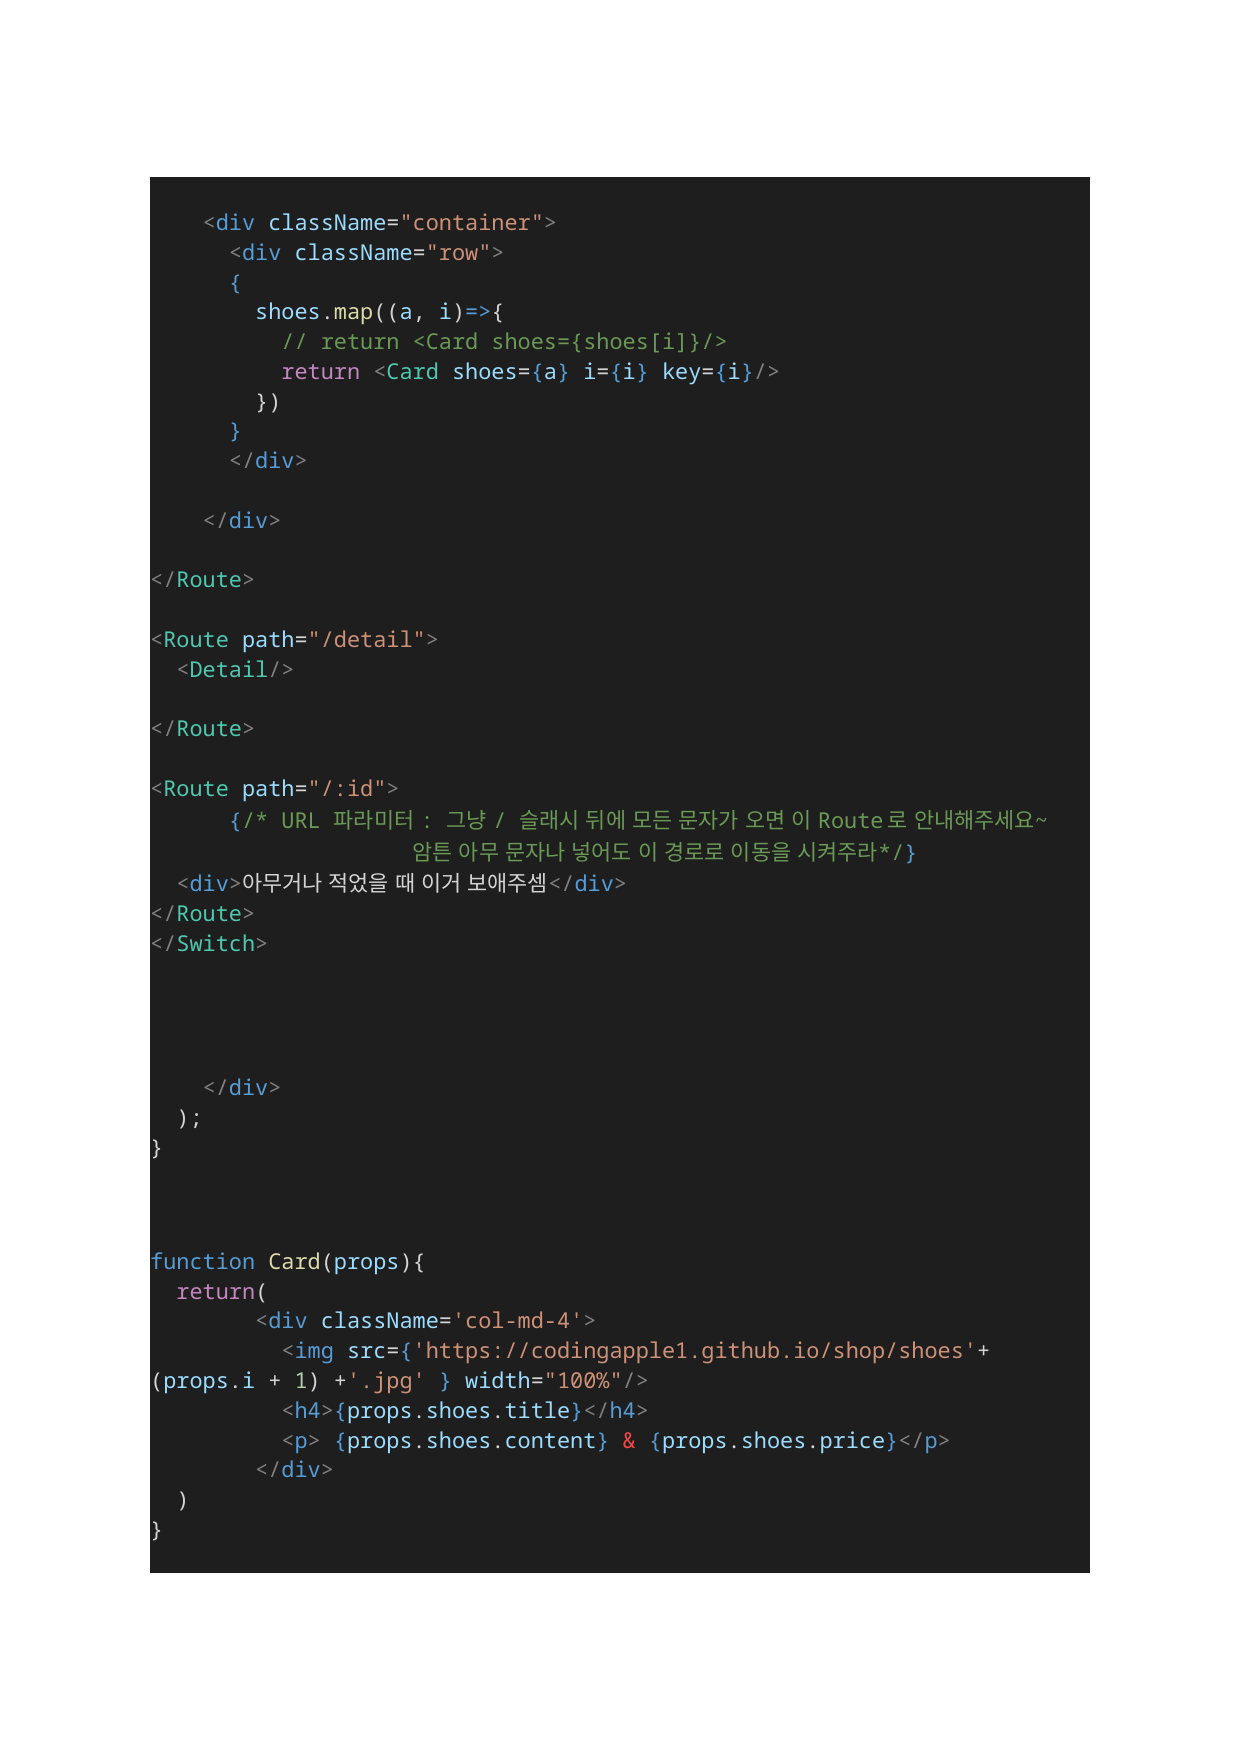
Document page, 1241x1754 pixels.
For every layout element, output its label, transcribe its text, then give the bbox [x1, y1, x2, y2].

text <h4>{props.shoes.title}</h4> [150, 1395, 1090, 1424]
text <div className="container"> [150, 207, 1090, 237]
text <div>아무거나 적었을 때 이거 보애주셈</div> [150, 866, 1090, 898]
text </Switch> [150, 928, 1090, 958]
text </div> [150, 505, 1090, 535]
text { [150, 267, 1090, 296]
text return <Card shoes={a} i={i} key={i}/> [150, 356, 1090, 386]
text <Route path="/:id"> [150, 773, 1090, 803]
text </Route> [150, 713, 1090, 743]
text </div> [150, 1454, 1090, 1484]
text ) [150, 1484, 1090, 1514]
text shoes.map((a, i)=>{ [150, 296, 1090, 326]
text } [150, 1514, 1090, 1544]
text }) [150, 386, 1090, 416]
text <Detail/> [150, 654, 1090, 684]
text // return <Card shoes={shoes[i]}/> [150, 326, 1090, 356]
text <div className='col-md-4'> [150, 1305, 1090, 1335]
text } [150, 1132, 1090, 1161]
text <div className="row"> [150, 237, 1090, 267]
text <Route path="/detail"> [150, 624, 1090, 654]
text ); [150, 1102, 1090, 1132]
text </div> [150, 1072, 1090, 1102]
text } [150, 416, 1090, 445]
text </Route> [150, 564, 1090, 594]
text </Route> [150, 898, 1090, 928]
text <img src={'https://codingapple1.github.io/shop/shoes'+ (props.i + 1) +'.jpg' } width="100%"/> [150, 1335, 1090, 1395]
text return( [150, 1276, 1090, 1305]
text function Card(props){ [150, 1246, 1090, 1276]
text <p> {props.shoes.content} & {props.shoes.price}</p> [150, 1424, 1090, 1454]
text 암튼 아무 문자나 넣어도 이 경로로 이동을 시켜주라*/} [150, 834, 1090, 866]
text {/* URL 파라미터 : 그냥 / 슬래시 뒤에 모든 문자가 오면 이 Route로 안내해주세요~ [150, 803, 1090, 834]
text </div> [150, 445, 1090, 475]
